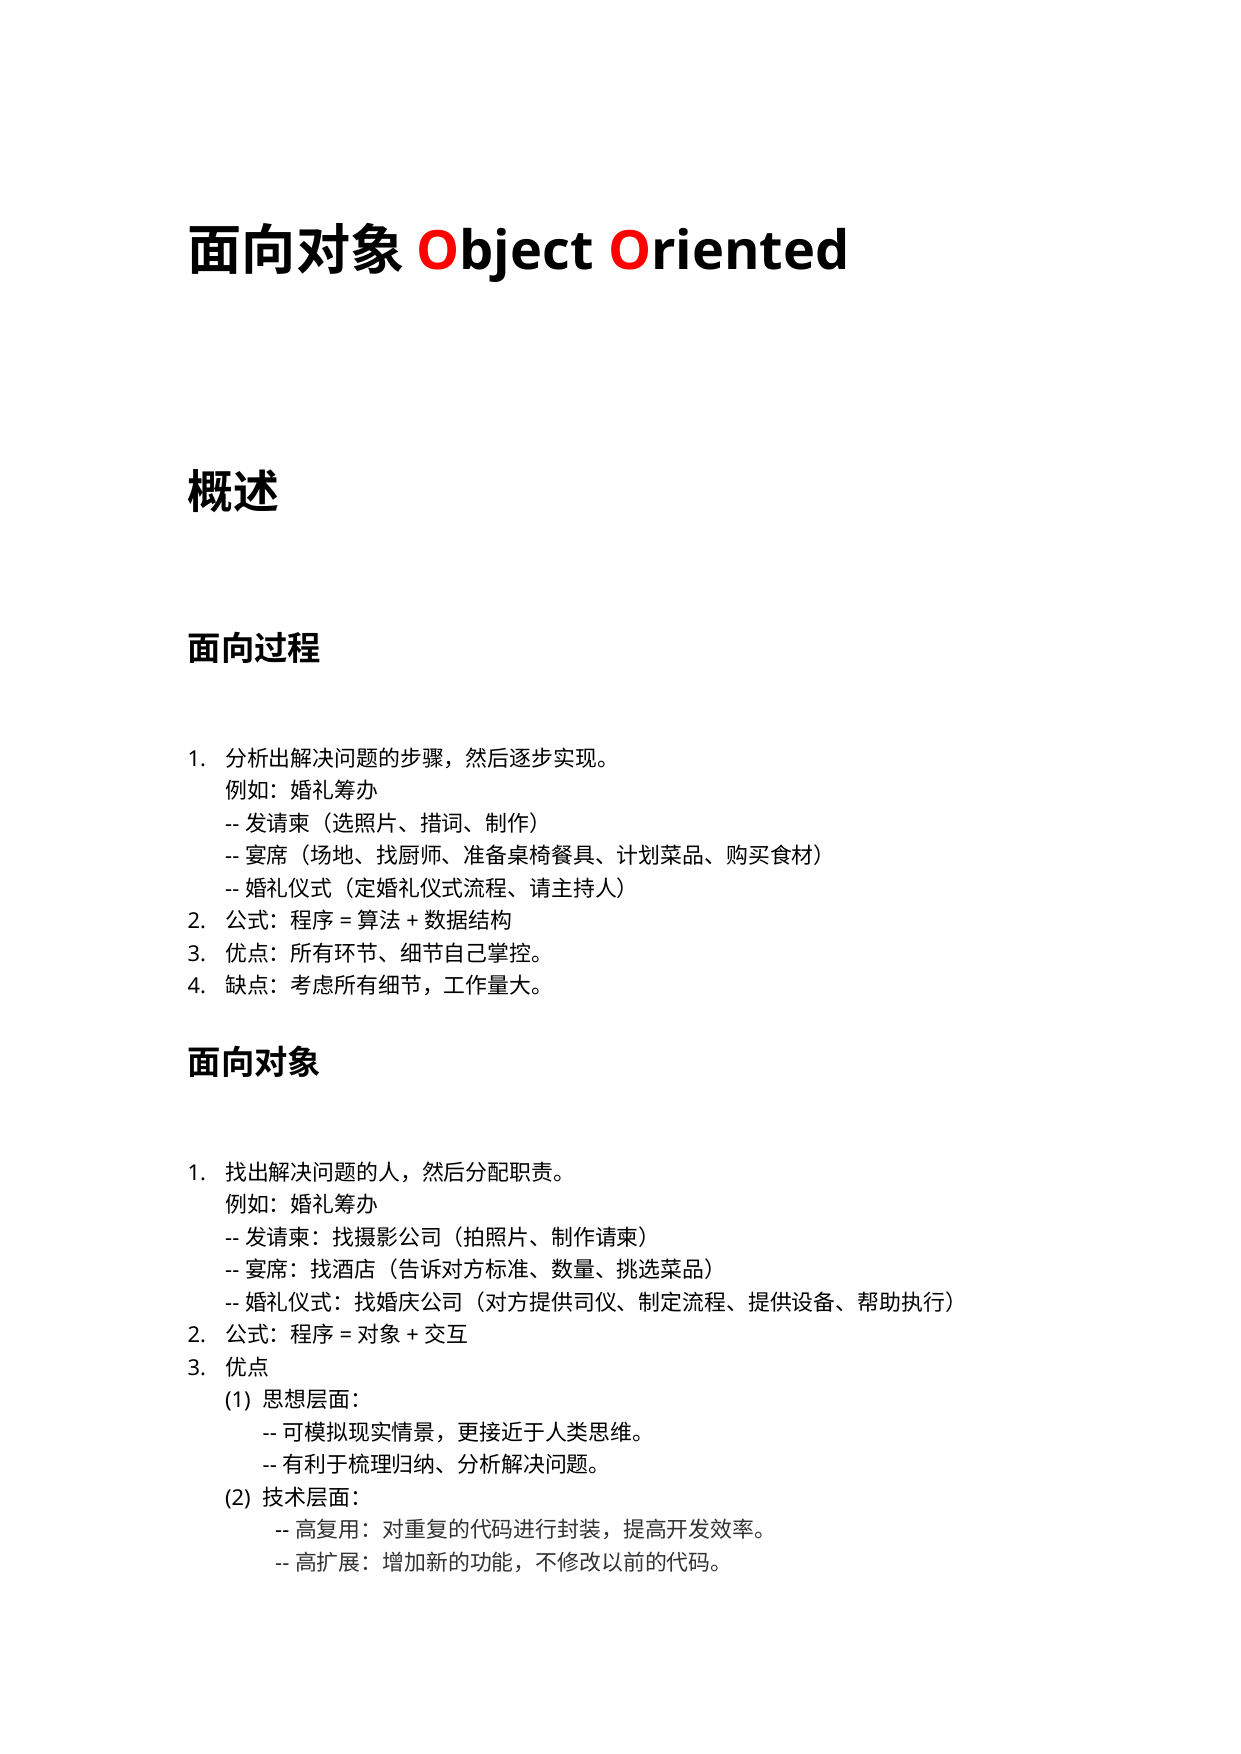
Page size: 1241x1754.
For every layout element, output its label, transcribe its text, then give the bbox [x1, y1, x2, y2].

list 优点：所有环节、细节自己掌控。 [187, 935, 1053, 968]
list 例如：婚礼筹办 [225, 1187, 1053, 1219]
list -- 宴席：找酒店（告诉对方标准、数量、挑选菜品） [225, 1252, 1053, 1284]
list 找出解决问题的人，然后分配职责。 [187, 1154, 1053, 1187]
subtitle 面向对象 [187, 1027, 1053, 1092]
list 公式：程序 = 对象 + 交互 [187, 1317, 1053, 1349]
subtitle 概述 [187, 440, 1053, 538]
text -- 高扩展：增加新的功能，不修改以前的代码。 [187, 1544, 1053, 1577]
subtitle 面向对象 Object Oriented [187, 197, 1053, 295]
list 技术层面： [225, 1479, 1053, 1512]
subtitle 面向过程 [187, 613, 1053, 678]
list 公式：程序 = 算法 + 数据结构 [187, 903, 1053, 935]
text -- 宴席（场地、找厨师、准备桌椅餐具、计划菜品、购买食材） [225, 838, 1053, 870]
text -- 高复用：对重复的代码进行封装，提高开发效率。 [231, 1512, 1053, 1544]
text -- 有利于梳理归纳、分析解决问题。 [262, 1447, 1053, 1479]
list 缺点：考虑所有细节，工作量大。 [187, 968, 1053, 1000]
list -- 婚礼仪式：找婚庆公司（对方提供司仪、制定流程、提供设备、帮助执行） [225, 1284, 1053, 1317]
text -- 可模拟现实情景，更接近于人类思维。 [262, 1414, 1053, 1447]
text -- 发请柬（选照片、措词、制作） [225, 805, 1053, 838]
list 分析出解决问题的步骤，然后逐步实现。 [187, 740, 1053, 773]
list -- 发请柬：找摄影公司（拍照片、制作请柬） [225, 1219, 1053, 1252]
list 思想层面： [225, 1382, 1053, 1414]
list 优点 [187, 1349, 1053, 1382]
text -- 婚礼仪式（定婚礼仪式流程、请主持人） [225, 870, 1053, 903]
list 例如：婚礼筹办 [225, 773, 1053, 805]
